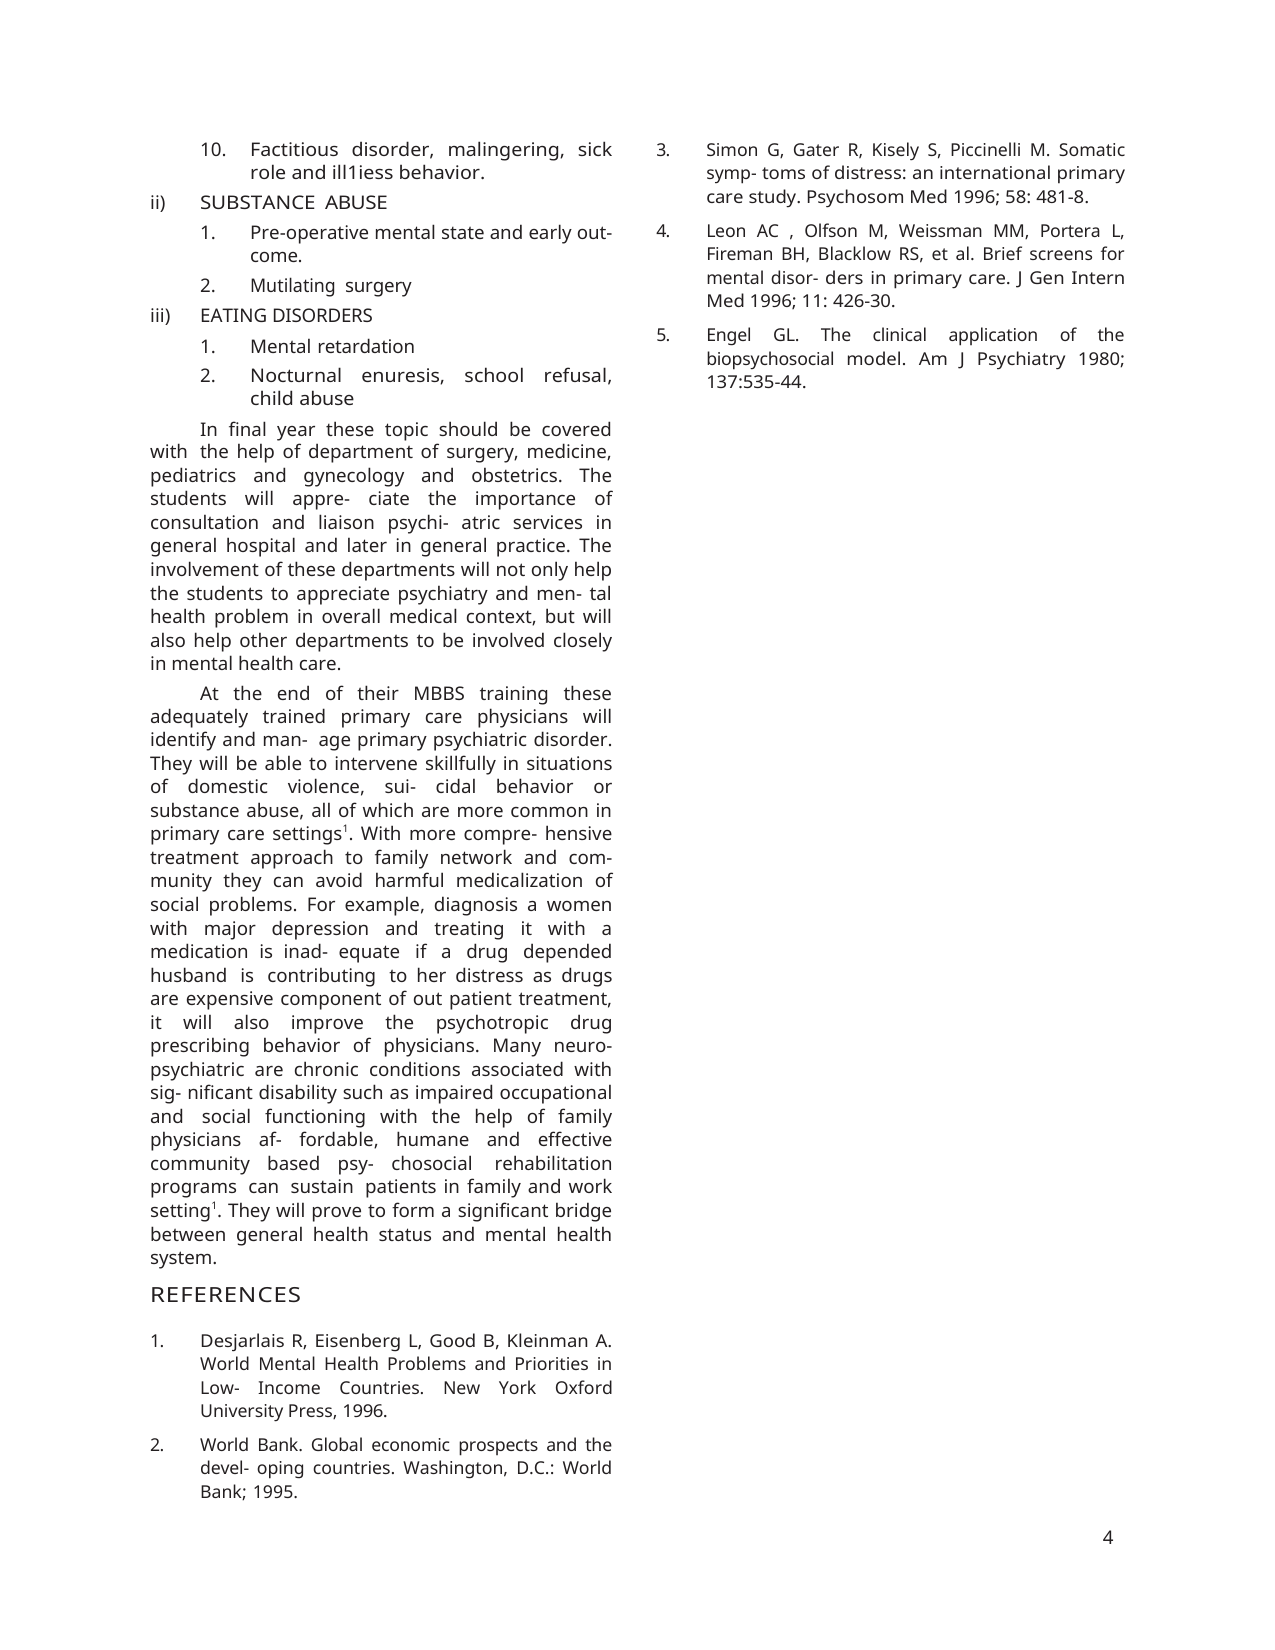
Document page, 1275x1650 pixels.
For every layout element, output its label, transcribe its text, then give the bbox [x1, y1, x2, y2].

list Engel GL. The clinical application of the biopsychosocial model. Am J Psychiatry 1980; 137:535-44. [656, 323, 1125, 394]
list Pre-operative mental state and early out- come. [200, 221, 613, 268]
text In final year these topic should be covered with the help of department of surgery, medicine, pediatrics and gynecology and obstetrics. The students will appre- ciate the importance of consultation and liaison psychi- atric services in general hospital and later in general practice. The involvement of these departments will not only help the students to appreciate psychiatry and men- tal health problem in overall medical context, but will also help other departments to be involved closely in mental health care. [150, 417, 612, 676]
list Nocturnal enuresis, school refusal, child abuse [200, 364, 613, 411]
list SUBSTANCE ABUSE [150, 189, 624, 215]
list Simon G, Gater R, Kisely S, Piccinelli M. Somatic symp- toms of distress: an international primary care study. Psychosom Med 1996; 58: 481-8. [656, 137, 1125, 209]
list World Bank. Global economic prospects and the devel- oping countries. Washington, D.C.: World Bank; 1995. [150, 1432, 612, 1503]
list Leon AC , Olfson M, Weissman MM, Portera L, Fireman BH, Blacklow RS, et al. Brief screens for mental disor- ders in primary care. J Gen Intern Med 1996; 11: 426-30. [656, 218, 1126, 313]
subtitle REFERENCES [150, 1281, 624, 1309]
text At the end of their MBBS training these adequately trained primary care physicians will identify and man- age primary psychiatric disorder. They will be able to intervene skillfully in situations of domestic violence, sui- cidal behavior or substance abuse, all of which are more common in primary care settings1. With more compre- hensive treatment approach to family network and com- munity they can avoid harmful medicalization of social problems. For example, diagnosis a women with major depression and treating it with a medication is inad- equate if a drug depended husband is contributing to her distress as drugs are expensive component of out patient treatment, it will also improve the psychotropic drug prescribing behavior of physicians. Many neuro- psychiatric are chronic conditions associated with sig- nificant disability such as impaired occupational and social functioning with the help of family physicians af- fordable, humane and effective community based psy- chosocial rehabilitation programs can sustain patients in family and work setting1. They will prove to form a significant bridge between general health status and mental health system. [150, 682, 613, 1270]
list Factitious disorder, malingering, sick role and ill1iess behavior. [200, 137, 613, 184]
list Desjarlais R, Eisenberg L, Good B, Kleinman A. World Mental Health Problems and Priorities in Low- Income Countries. New York Oxford University Press, 1996. [150, 1328, 613, 1423]
list Mutilating surgery [200, 273, 624, 298]
list EATING DISORDERS [150, 303, 624, 328]
list Mental retardation [200, 333, 624, 358]
